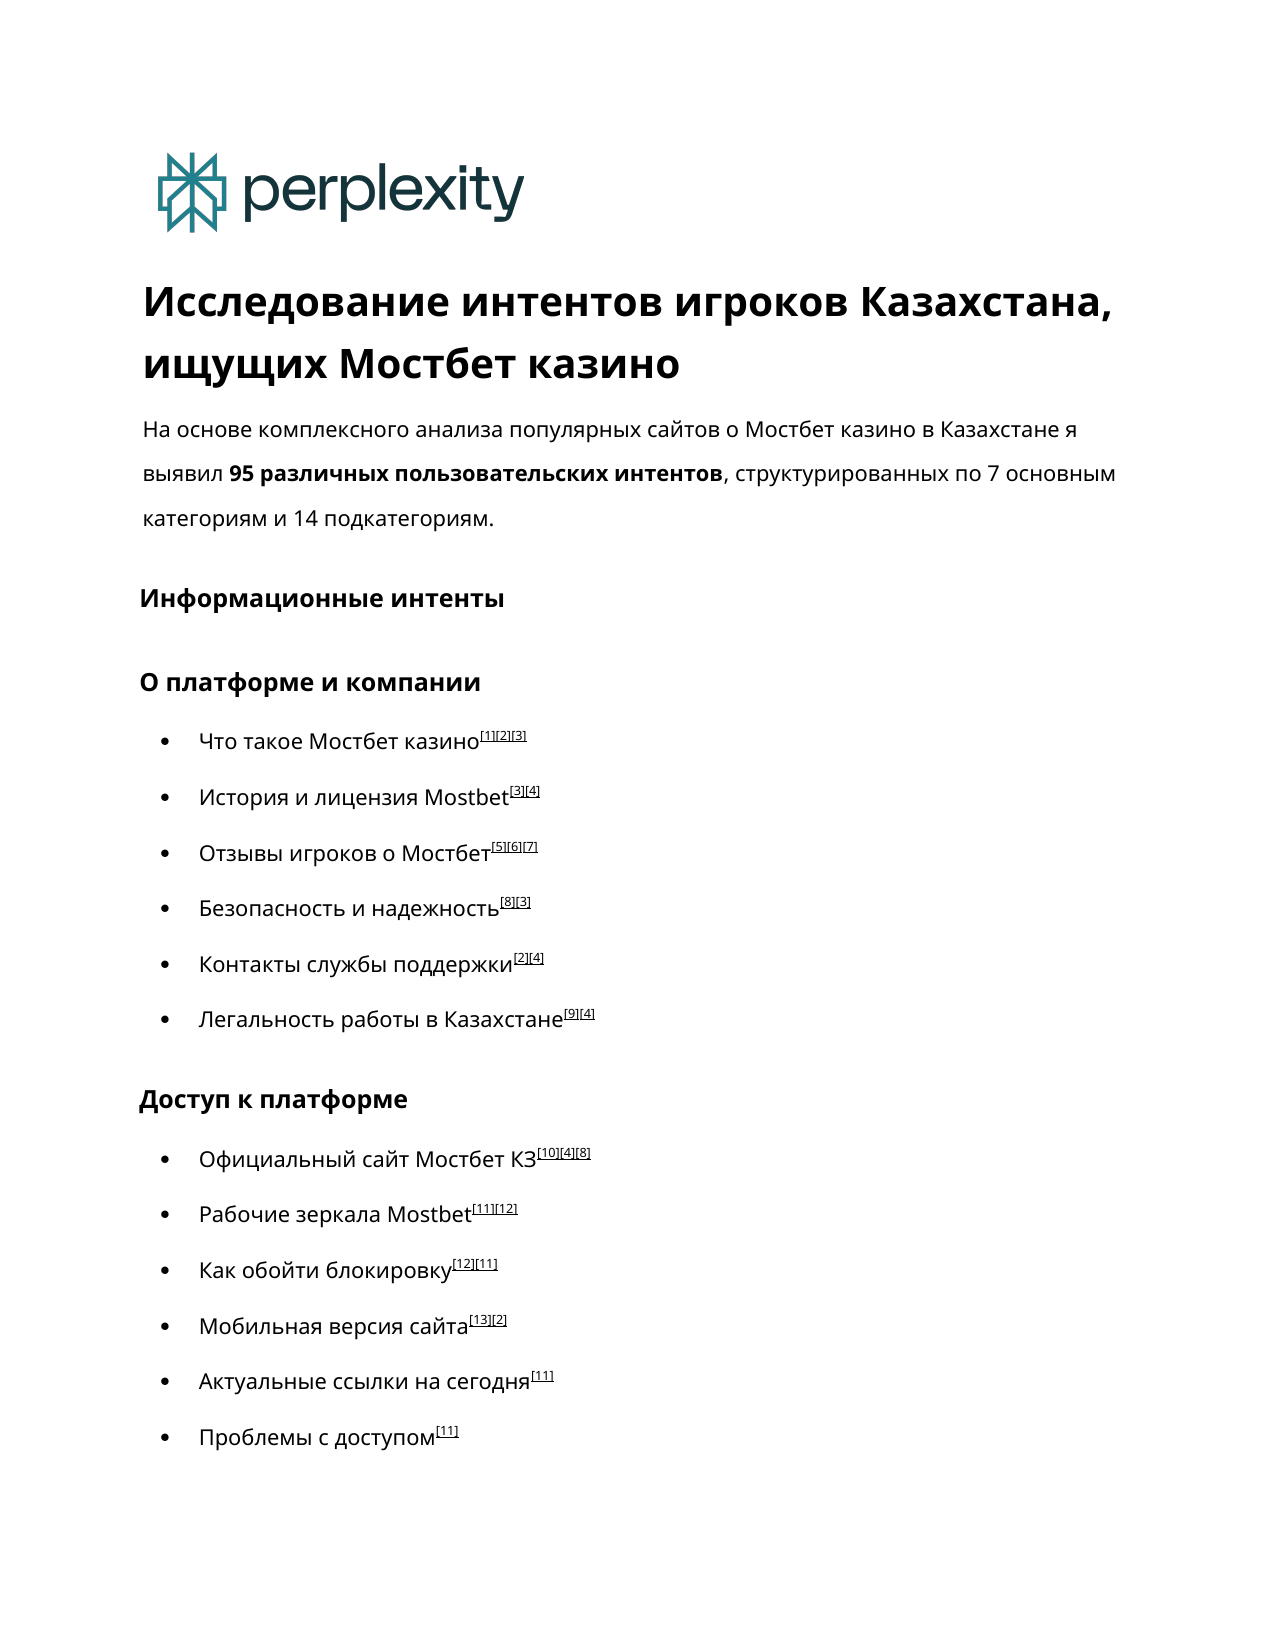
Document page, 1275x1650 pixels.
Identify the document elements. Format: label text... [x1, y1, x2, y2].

list Мобильная версия сайта[13][2] [161, 1311, 1133, 1341]
list Рабочие зеркала Mostbet[11][12] [161, 1199, 1133, 1229]
list Контакты службы поддержки[2][4] [161, 949, 1133, 978]
picture [142, 142, 540, 243]
list Отзывы игроков о Мостбет[5][6][7] [161, 837, 1133, 867]
list Что такое Мостбет казино[1][2][3] [161, 726, 1133, 756]
text О платформе и компании [139, 664, 1133, 698]
text На основе комплексного анализа популярных сайтов о Мостбет казино в Казахстане я выявил 95 различных пользовательских интентов, структурированных по 7 основным категориям и 14 подкатегориям. [142, 413, 1133, 533]
list Проблемы с доступом[11] [161, 1422, 1133, 1452]
text Доступ к платформе [139, 1082, 1133, 1116]
text Информационные интенты [139, 580, 1133, 614]
text Исследование интентов игроков Казахстана, ищущих Мостбет казино [142, 273, 1133, 391]
list История и лицензия Mostbet[3][4] [161, 782, 1133, 812]
list Как обойти блокировку[12][11] [161, 1255, 1133, 1285]
list Официальный сайт Мостбет КЗ[10][4][8] [161, 1144, 1133, 1174]
list Актуальные ссылки на сегодня[11] [161, 1366, 1133, 1396]
list Легальность работы в Казахстане[9][4] [161, 1004, 1133, 1034]
list Безопасность и надежность[8][3] [161, 893, 1133, 923]
